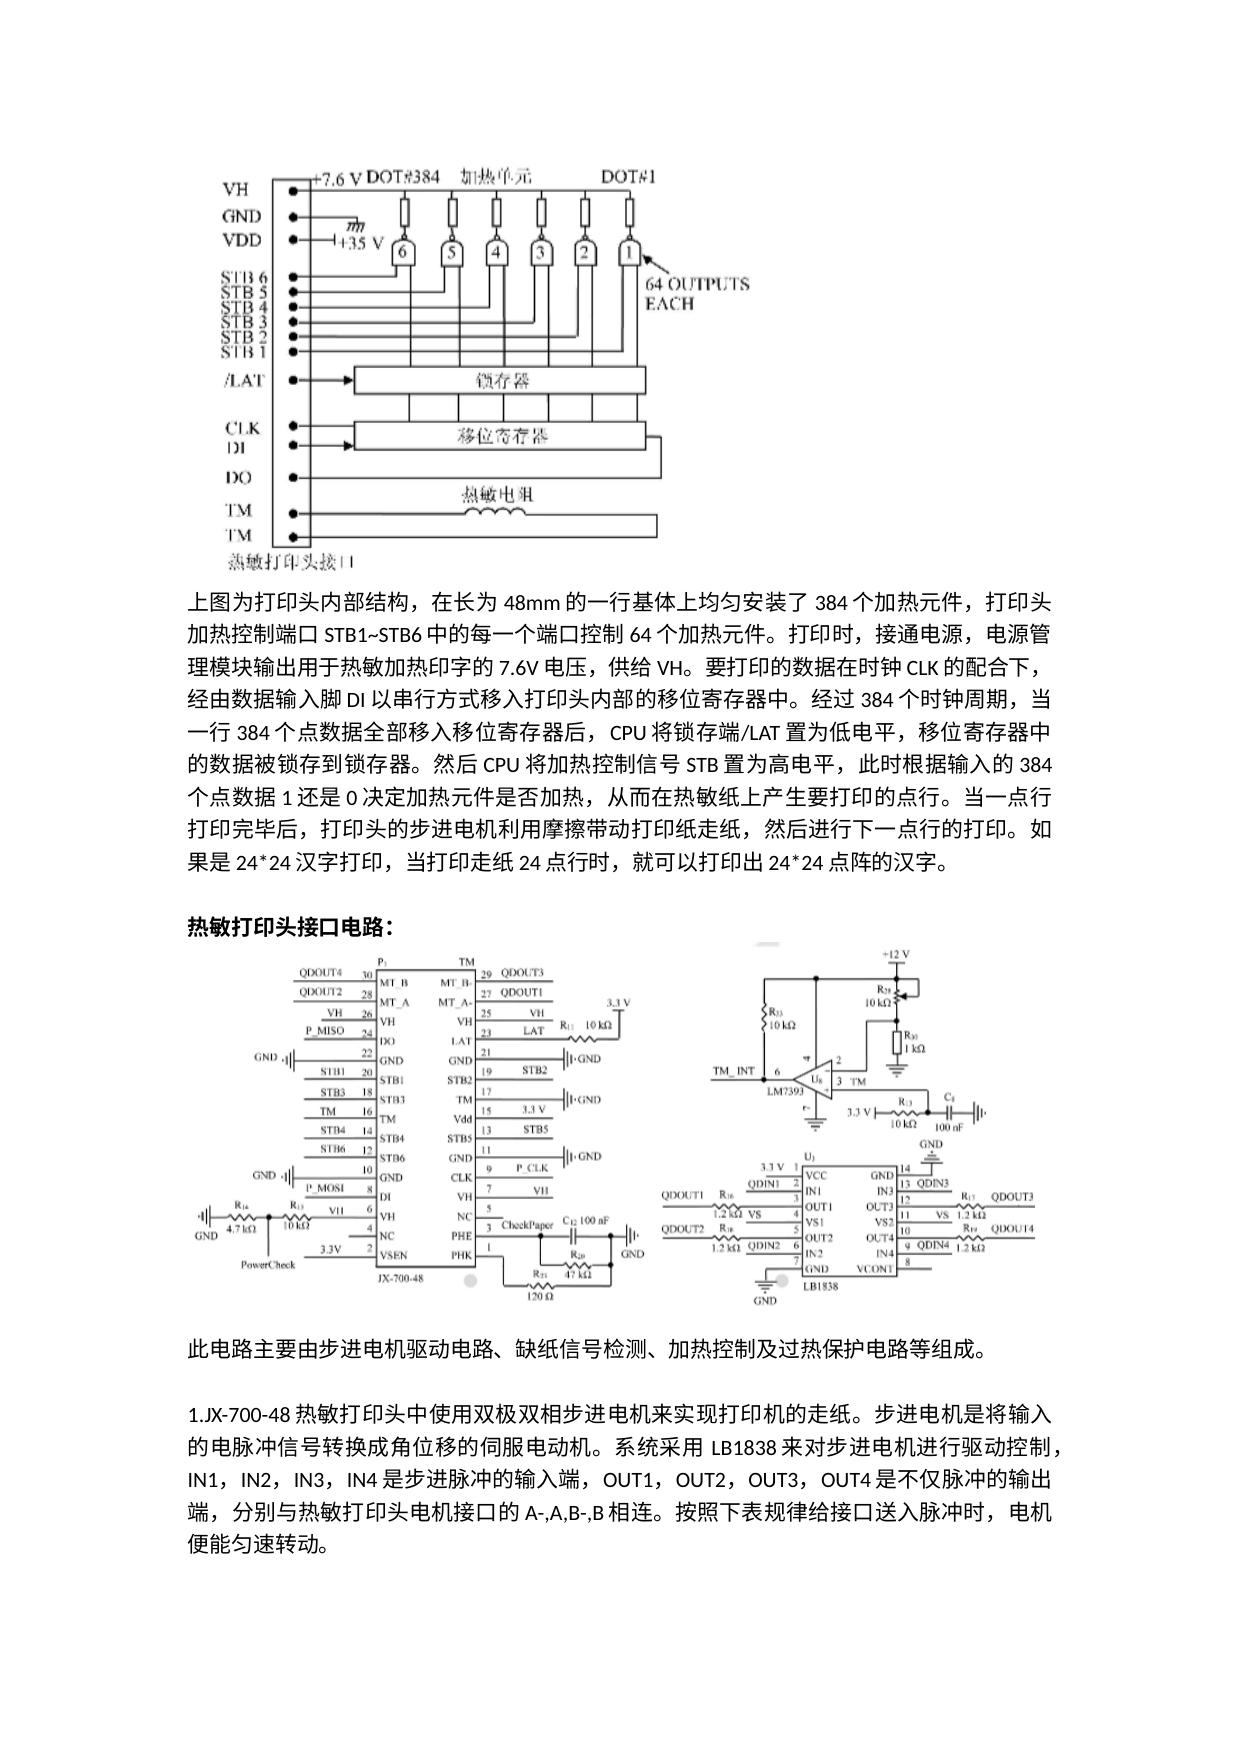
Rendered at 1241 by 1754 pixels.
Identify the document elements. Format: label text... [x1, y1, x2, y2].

text 上图为打印头内部结构，在长为48mm的一行基体上均匀安装了384个加热元件，打印头加热控制端口STB1~STB6中的每一个端口控制64个加热元件。打印时，接通电源，电源管理模块输出用于热敏加热印字的7.6V电压，供给VH。要打印的数据在时钟CLK的配合下，经由数据输入脚DI以串行方式移入打印头内部的移位寄存器中。经过384个时钟周期，当一行384个点数据全部移入移位寄存器后，CPU将锁存端/LAT置为低电平，移位寄存器中的数据被锁存到锁存器。然后CPU将加热控制信号STB置为高电平，此时根据输入的384个点数据1还是0决定加热元件是否加热，从而在热敏纸上产生要打印的点行。当一点行打印完毕后，打印头的步进电机利用摩擦带动打印纸走纸，然后进行下一点行的打印。如果是24*24汉字打印，当打印走纸24点行时，就可以打印出24*24点阵的汉字。 [187, 584, 1053, 877]
text 热敏打印头接口电路： [187, 909, 1053, 942]
text 此电路主要由步进电机驱动电路、缺纸信号检测、加热控制及过热保护电路等组成。 [187, 1332, 1053, 1364]
text 1.JX-700-48热敏打印头中使用双极双相步进电机来实现打印机的走纸。步进电机是将输入的电脉冲信号转换成角位移的伺服电动机。系统采用LB1838来对步进电机进行驱动控制，IN1，IN2，IN3，IN4是步进脉冲的输入端，OUT1，OUT2，OUT3，OUT4是不仅脉冲的输出端，分别与热敏打印头电机接口的A-,A,B-,B相连。按照下表规律给接口送入脉冲时，电机便能匀速转动。 [187, 1397, 1053, 1559]
picture [192, 162, 762, 582]
picture [187, 942, 1053, 1311]
